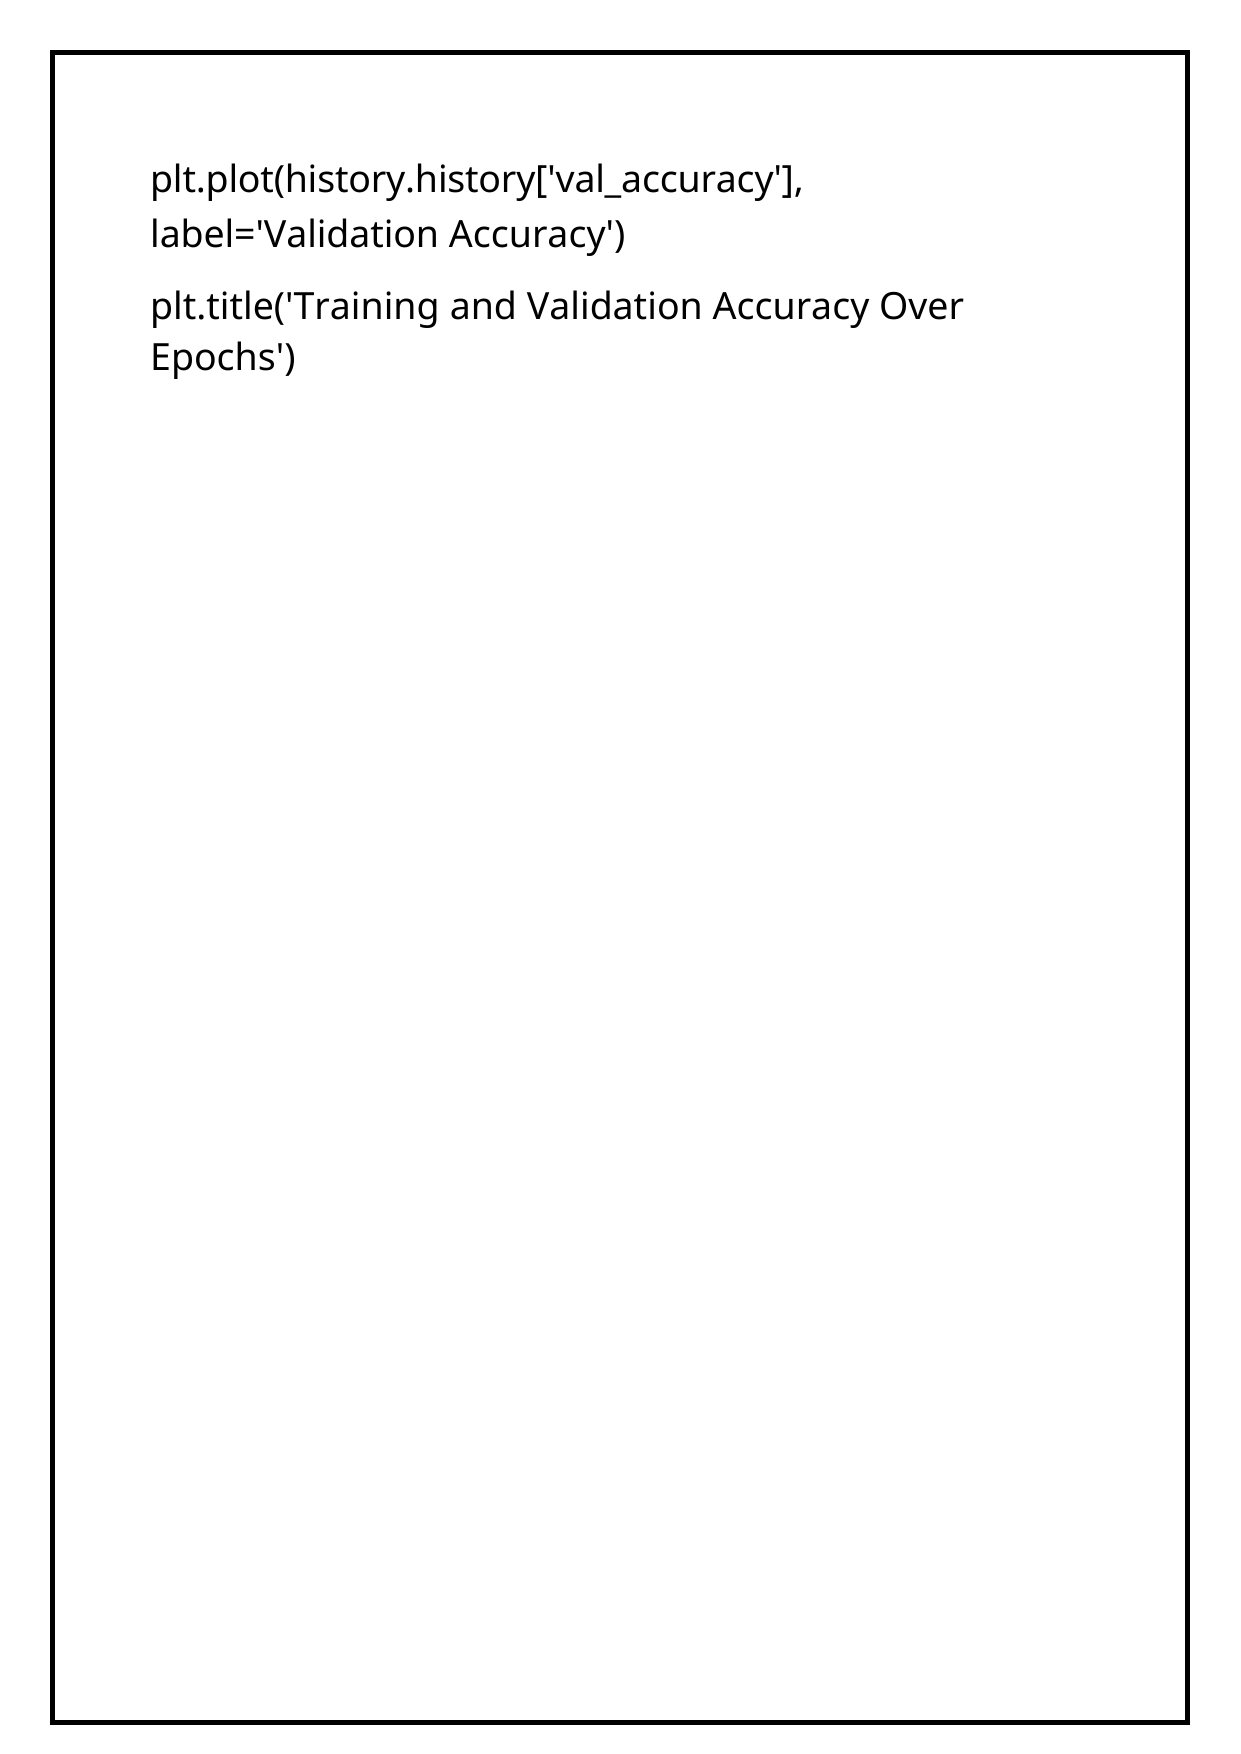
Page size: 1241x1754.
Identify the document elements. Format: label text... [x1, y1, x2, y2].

text plt.title('Training and Validation Accuracy Over Epochs') [150, 279, 1111, 381]
text plt.plot(history.history['val_accuracy'], label='Validation Accuracy') [150, 152, 1086, 258]
